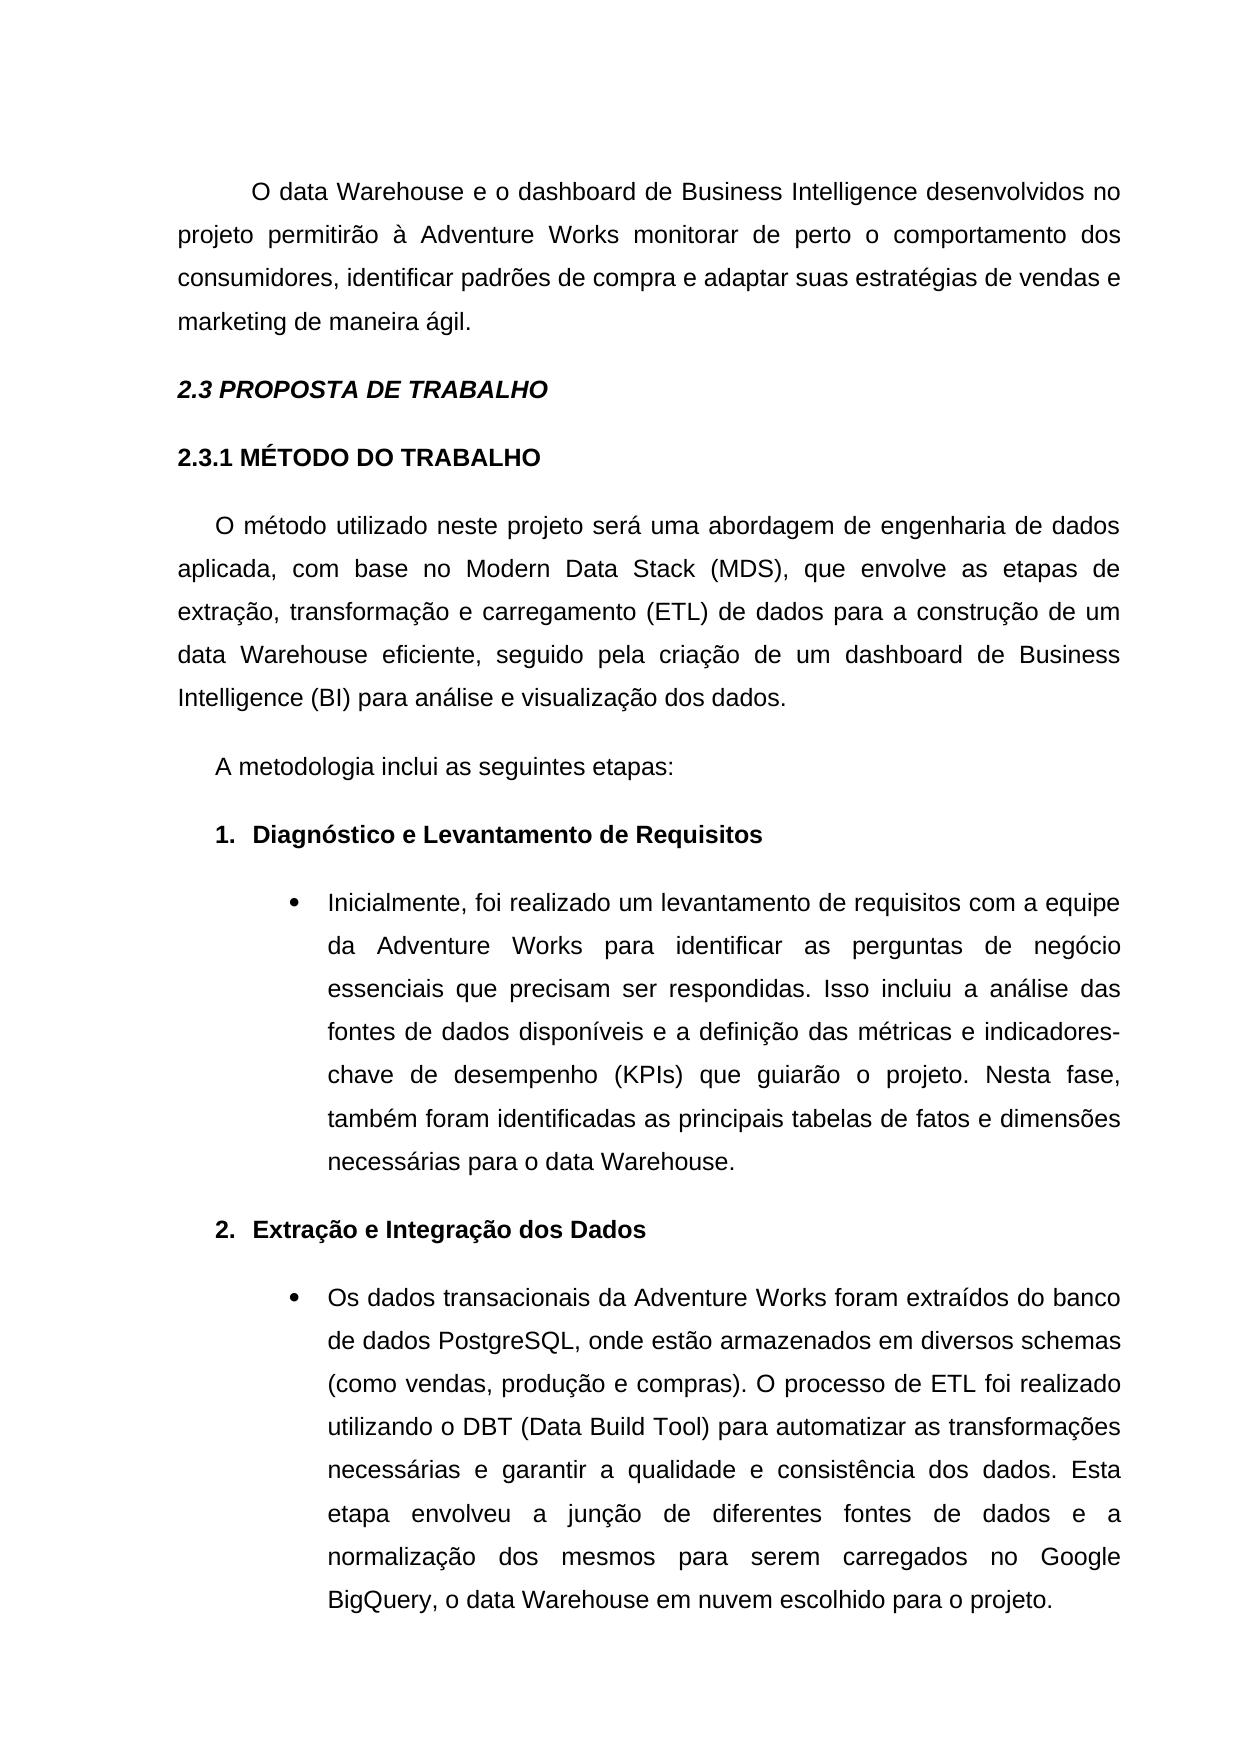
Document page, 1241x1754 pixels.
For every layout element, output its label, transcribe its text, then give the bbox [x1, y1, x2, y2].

text O método utilizado neste projeto será uma abordagem de engenharia de dados aplicada, com base no Modern Data Stack (MDS), que envolve as etapas de extração, transformação e carregamento (ETL) de dados para a construção de um data Warehouse eficiente, seguido pela criação de um dashboard de Business Intelligence (BI) para análise e visualização dos dados. [177, 511, 1122, 712]
subtitle 2.3 PROPOSTA DE TRABALHO [177, 375, 1122, 403]
text A metodologia inclui as seguintes etapas: [177, 752, 1122, 780]
text O data Warehouse e o dashboard de Business Intelligence desenvolvidos no projeto permitirão à Adventure Works monitorar de perto o comportamento dos consumidores, identificar padrões de compra e adaptar suas estratégias de vendas e marketing de maneira ágil. [177, 177, 1122, 335]
list Os dados transacionais da Adventure Works foram extraídos do banco de dados PostgreSQL, onde estão armazenados em diversos schemas (como vendas, produção e compras). O processo de ETL foi realizado utilizando o DBT (Data Build Tool) para automatizar as transformações necessárias e garantir a qualidade e consistência dos dados. Esta etapa envolveu a junção de diferentes fontes de dados e a normalização dos mesmos para serem carregados no Google BigQuery, o data Warehouse em nuvem escolhido para o projeto. [290, 1283, 1122, 1614]
subtitle 2.3.1 MÉTODO DO TRABALHO [177, 443, 1122, 472]
list Inicialmente, foi realizado um levantamento de requisitos com a equipe da Adventure Works para identificar as perguntas de negócio essenciais que precisam ser respondidas. Isso incluiu a análise das fontes de dados disponíveis e a definição das métricas e indicadores-chave de desempenho (KPIs) que guiarão o projeto. Nesta fase, também foram identificadas as principais tabelas de fatos e dimensões necessárias para o data Warehouse. [290, 888, 1122, 1175]
list Extração e Integração dos Dados [215, 1215, 1122, 1243]
list Diagnóstico e Levantamento de Requisitos [215, 820, 1122, 848]
